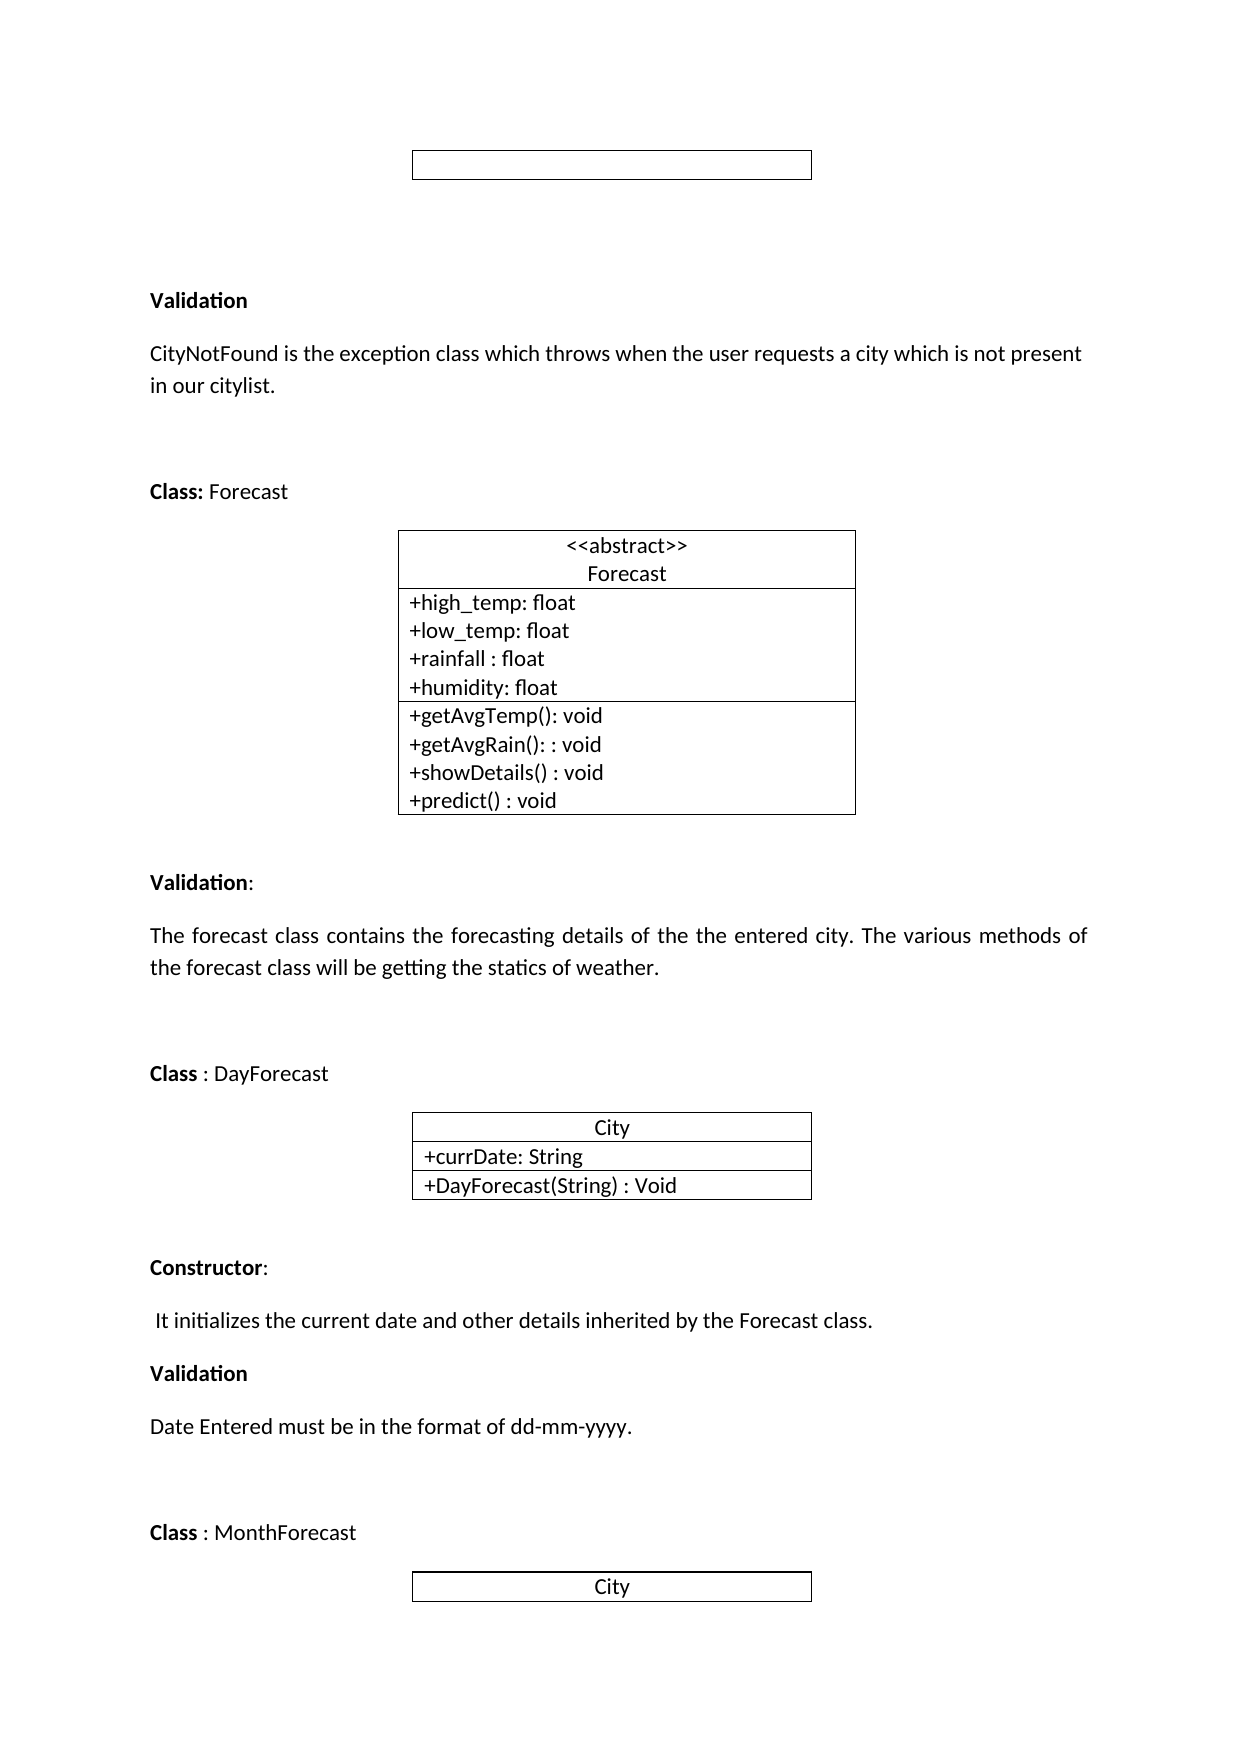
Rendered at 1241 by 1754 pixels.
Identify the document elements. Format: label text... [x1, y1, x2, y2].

table_header City [413, 1573, 811, 1601]
table_cell +DayForecast(String) : Void [413, 1171, 811, 1199]
text Validation [150, 1359, 1090, 1387]
text Validation: [150, 868, 1090, 896]
text The forecast class contains the forecasting details of the the entered city. The various methods of the forecast class will be getting the statics of weather. [150, 921, 1090, 981]
text Class : MonthForecast [150, 1518, 1090, 1546]
text It initializes the current date and other details inherited by the Forecast class. [150, 1306, 1090, 1334]
table_cell +high_temp: float +low_temp: float +rainfall : float +humidity: float [399, 589, 855, 701]
table_header City [413, 1113, 811, 1141]
text Validation [150, 286, 1090, 314]
text Class : DayForecast [150, 1059, 1090, 1087]
table_cell +getAvgTemp(): void +getAvgRain(): : void +showDetails() : void +predict() : void [399, 702, 855, 814]
text Class: Forecast [150, 477, 1090, 505]
text Constructor: [150, 1253, 1090, 1281]
table_cell [413, 151, 811, 179]
text Date Entered must be in the format of dd-mm-yyyy. [150, 1412, 1090, 1440]
table_cell +currDate: String [413, 1142, 811, 1170]
text CityNotFound is the exception class which throws when the user requests a city which is not present in our citylist. [150, 339, 1090, 399]
table_header <<abstract>> Forecast [399, 531, 855, 587]
